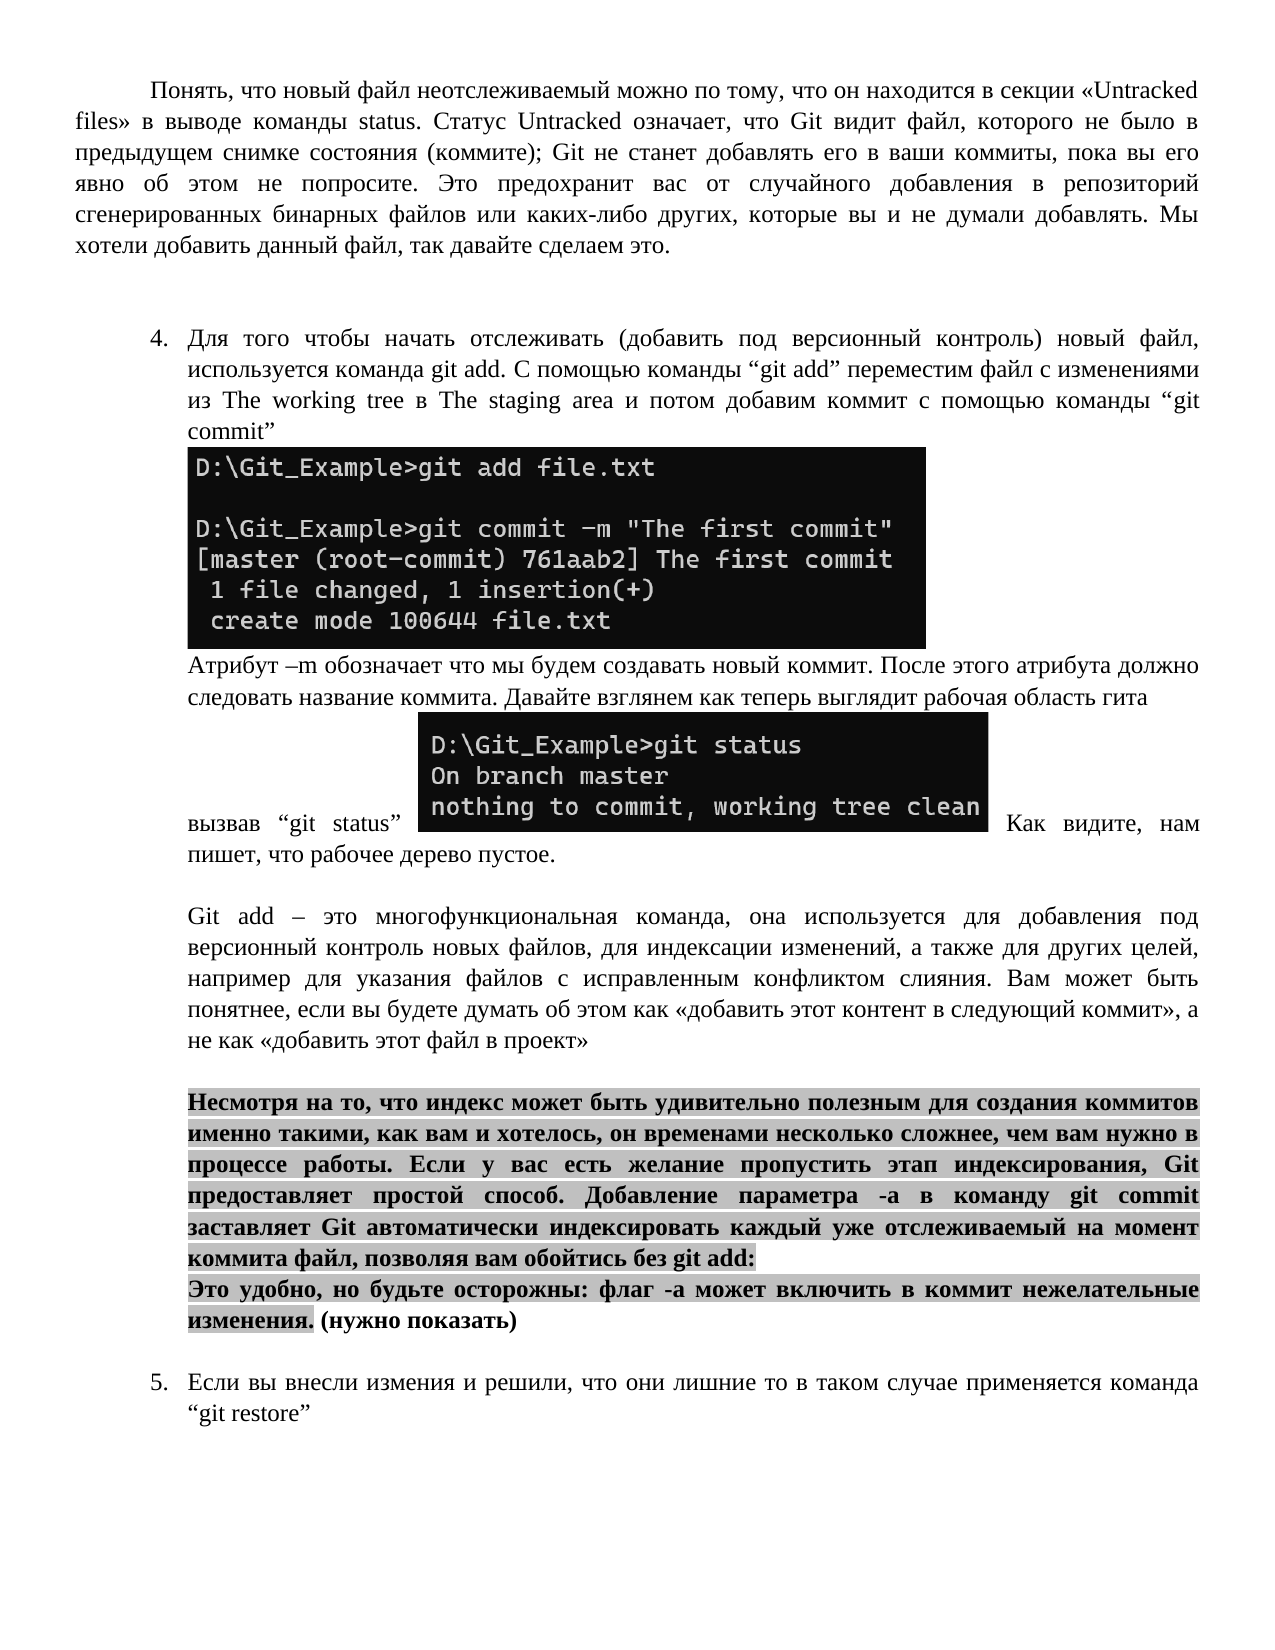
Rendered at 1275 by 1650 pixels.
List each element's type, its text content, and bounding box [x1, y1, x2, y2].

picture [418, 712, 989, 832]
text Понять, что новый файл неотслеживаемый можно по тому, что он находится в секции «Untracked files» в выводе команды status. Статус Untracked означает, что Git видит файл, которого не было в предыдущем снимке состояния (коммите); Git не станет добавлять его в ваши коммиты, пока вы его явно об этом не попросите. Это предохранит вас от случайного добавления в репозиторий сгенерированных бинарных файлов или каких-либо других, которые вы и не думали добавлять. Мы хотели добавить данный файл, так давайте сделаем это. [75, 228, 1200, 259]
list Для того чтобы начать отслеживать (добавить под версионный контроль) новый файл, используется команда git add. С помощью команды “git add” переместим файл с изменениями из The working tree в The staging area и потом добавим коммит с помощью команды “git commit” [150, 323, 1200, 445]
text Атрибут –m обозначает что мы будем создавать новый коммит. После этого атрибута должно следовать название коммита. Давайте взглянем как теперь выглядит рабочая область гита [187, 651, 1200, 710]
list Если вы внесли измения и решили, что они лишние то в таком случае применяется команда “git restore” [150, 1367, 1200, 1427]
text Понять, что новый файл неотслеживаемый можно по тому, что он находится в секции «Untracked files» в выводе команды status. Статус Untracked означает, что Git видит файл, которого не было в предыдущем снимке состояния (коммите); Git не станет добавлять его в ваши коммиты, пока вы его явно об этом не попросите. Это предохранит вас от случайного добавления в репозиторий сгенерированных бинарных файлов или каких-либо других, которые вы и не думали добавлять. Мы хотели добавить данный файл, так давайте сделаем это. [75, 75, 1200, 106]
text Несмотря на то, что индекс может быть удивительно полезным для создания коммитов именно такими, как вам и хотелось, он временами несколько сложнее, чем вам нужно в процессе работы. Если у вас есть желание пропустить этап индексирования, Git предоставляет простой способ. Добавление параметра -a в команду git commit заставляет Git автоматически индексировать каждый уже отслеживаемый на момент коммита файл, позволяя вам обойтись без git add: [187, 1110, 1200, 1233]
text Несмотря на то, что индекс может быть удивительно полезным для создания коммитов именно такими, как вам и хотелось, он временами несколько сложнее, чем вам нужно в процессе работы. Если у вас есть желание пропустить этап индексирования, Git предоставляет простой способ. Добавление параметра -a в команду git commit заставляет Git автоматически индексировать каждый уже отслеживаемый на момент коммита файл, позволяя вам обойтись без git add: [187, 1234, 1200, 1271]
text Git add – это многофункциональная команда, она используется для добавления под версионный контроль новых файлов, для индексации изменений, а также для других целей, например для указания файлов с исправленным конфликтом слияния. Вам может быть понятнее, если вы будете думать об этом как «добавить этот контент в следующий коммит», а не как «добавить этот файл в проект» [187, 901, 1200, 1054]
picture [187, 447, 926, 649]
text Это удобно, но будьте осторожны: флаг -a может включить в коммит нежелательные изменения. (нужно показать) [187, 1274, 1200, 1333]
